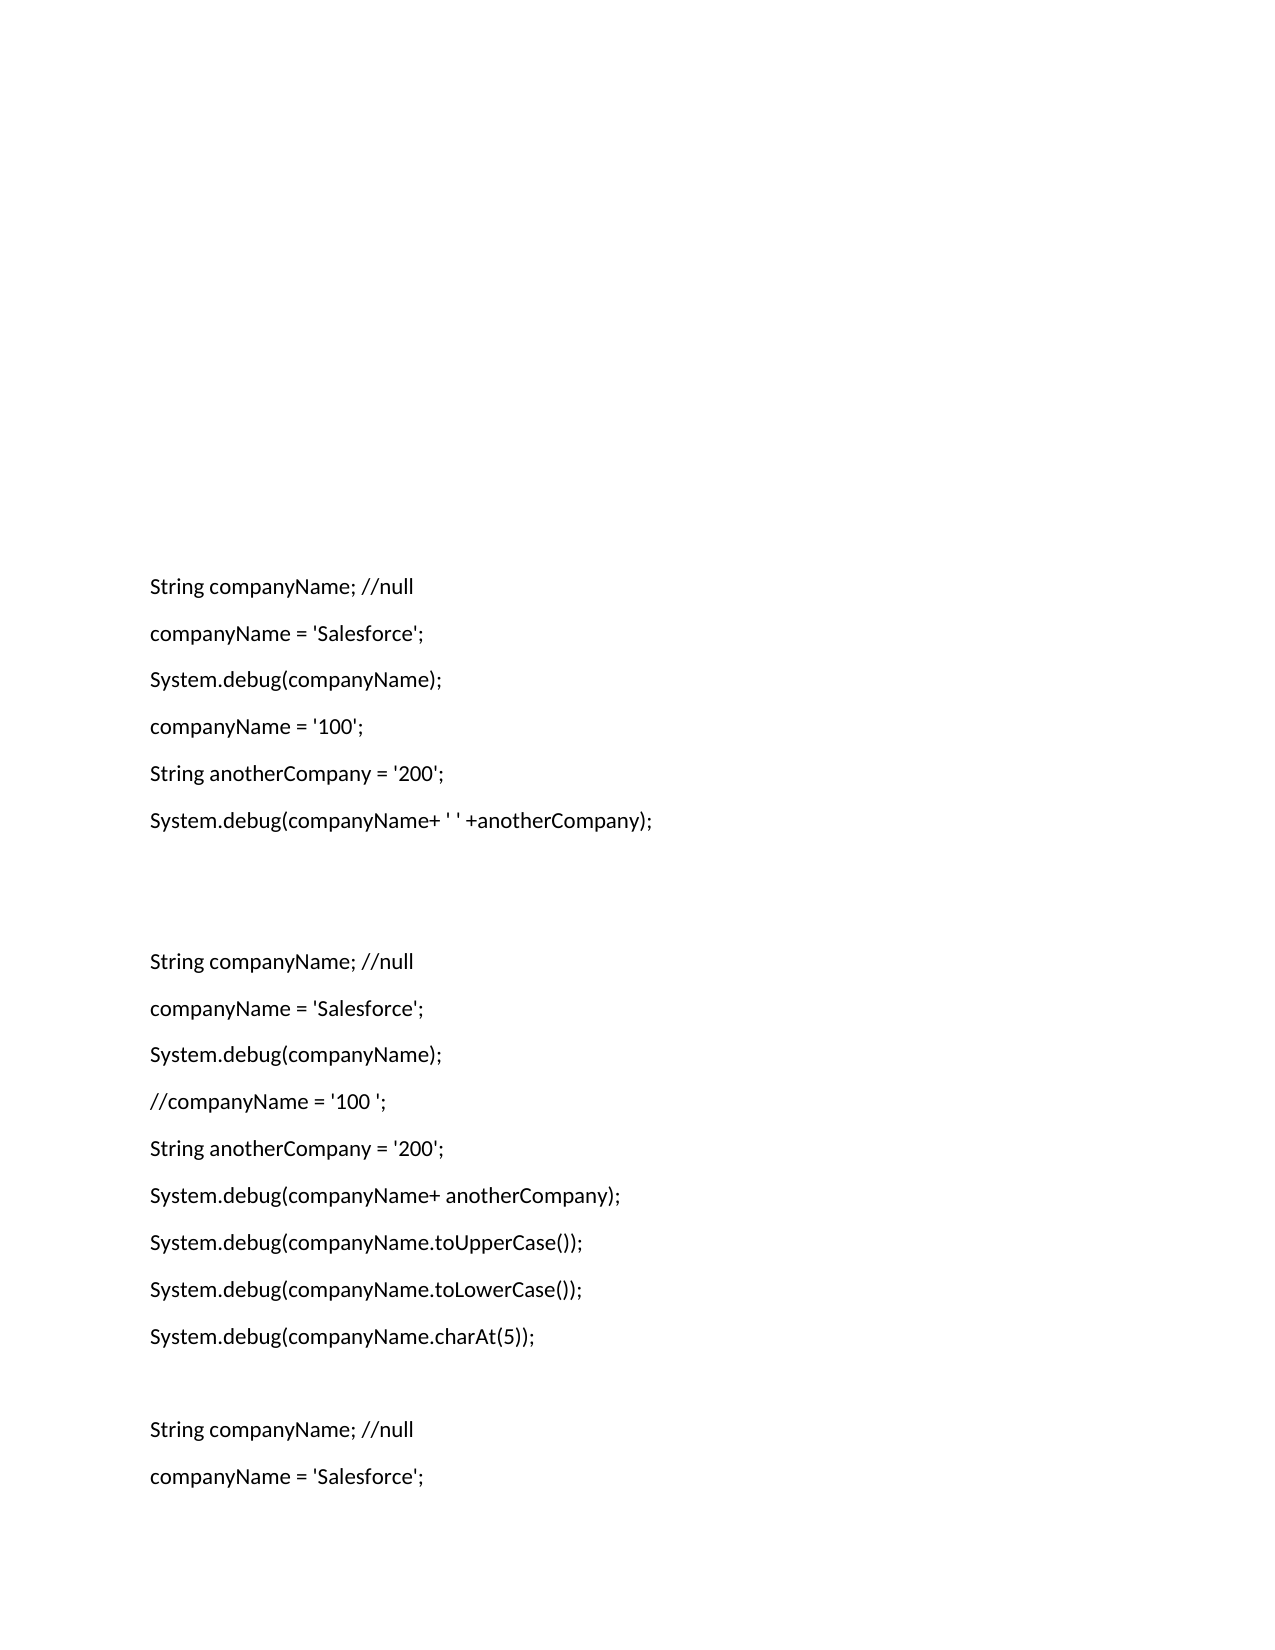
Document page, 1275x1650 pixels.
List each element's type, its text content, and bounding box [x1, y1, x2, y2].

text companyName = 'Salesforce'; [150, 994, 1125, 1022]
text System.debug(companyName+ anotherCompany); [150, 1181, 1125, 1209]
text String anotherCompany = '200'; [150, 759, 1125, 787]
text String anotherCompany = '200'; [150, 1134, 1125, 1162]
text System.debug(companyName); [150, 1041, 1125, 1069]
text companyName = 'Salesforce'; [150, 619, 1125, 647]
text System.debug(companyName+ ' ' +anotherCompany); [150, 806, 1125, 834]
text companyName = 'Salesforce'; [150, 1462, 1125, 1491]
text System.debug(companyName); [150, 666, 1125, 694]
text System.debug(companyName.toLowerCase()); [150, 1275, 1125, 1303]
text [150, 1228, 1125, 1256]
text String companyName; //null [150, 1416, 1125, 1444]
text companyName = '100'; [150, 712, 1125, 741]
text String companyName; //null [150, 947, 1125, 975]
text String companyName; //null [150, 572, 1125, 600]
text //companyName = '100 '; [150, 1087, 1125, 1116]
text System.debug(companyName.charAt(5)); [150, 1322, 1125, 1350]
